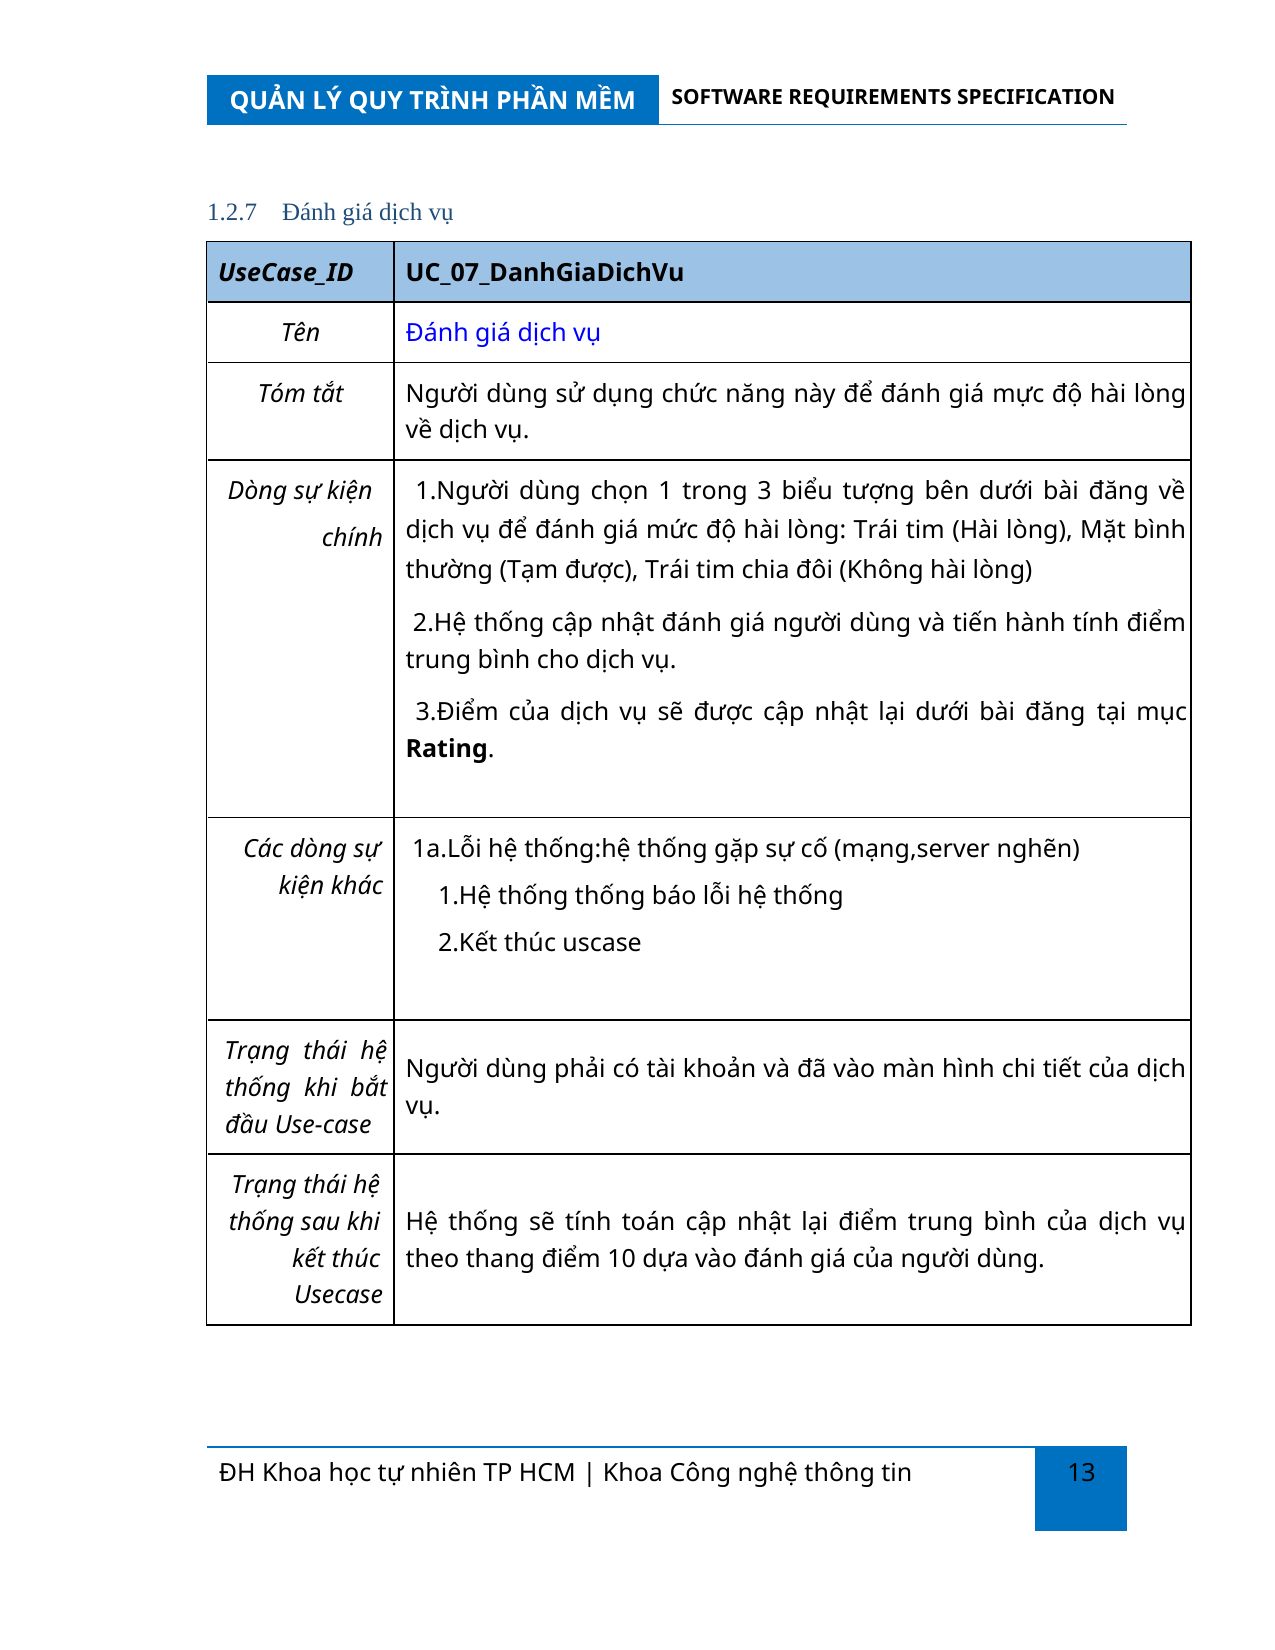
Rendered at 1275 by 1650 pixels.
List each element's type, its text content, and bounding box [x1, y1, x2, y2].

table_header UC_07_DanhGiaDichVu [395, 242, 1190, 301]
table_cell Dòng sự kiện chính [207, 460, 393, 817]
table_cell Trạng thái hệ thống khi bắt đầu Use-case [207, 1020, 393, 1153]
table_cell Hệ thống sẽ tính toán cập nhật lại điểm trung bình của dịch vụ theo thang điểm 10 dựa vào đánh giá của người dùng. [395, 1155, 1190, 1324]
table_cell Tên [207, 302, 393, 362]
table_cell Trạng thái hệ thống sau khi kết thúc Usecase [207, 1154, 393, 1324]
table_cell Người dùng sử dụng chức năng này để đánh giá mực độ hài lòng về dịch vụ. [395, 363, 1190, 459]
table_cell Đánh giá dịch vụ [395, 303, 1190, 362]
subtitle 1.2.7 Đánh giá dịch vụ [207, 197, 1127, 226]
table_cell Người dùng phải có tài khoản và đã vào màn hình chi tiết của dịch vụ. [395, 1021, 1190, 1153]
table_header UseCase_ID [207, 242, 393, 301]
table_cell Tóm tắt [207, 363, 393, 459]
table_cell Các dòng sự kiện khác [207, 818, 393, 1019]
table_cell 1a.Lỗi hệ thống:hệ thống gặp sự cố (mạng,server nghẽn) 1.Hệ thống thống báo lỗi hệ thống 2.Kết thúc uscase [395, 818, 1190, 1019]
table_cell 1.Người dùng chọn 1 trong 3 biểu tượng bên dưới bài đăng về dịch vụ để đánh giá mức độ hài lòng: Trái tim (Hài lòng), Mặt bình thường (Tạm được), Trái tim chia đôi (Không hài lòng) 2.Hệ thống cập nhật đánh giá người dùng và tiến hành tính điểm trung bình cho dịch vụ. 3.Điểm của dịch vụ sẽ được cập nhật lại dưới bài đăng tại mục Rating. [395, 461, 1190, 817]
